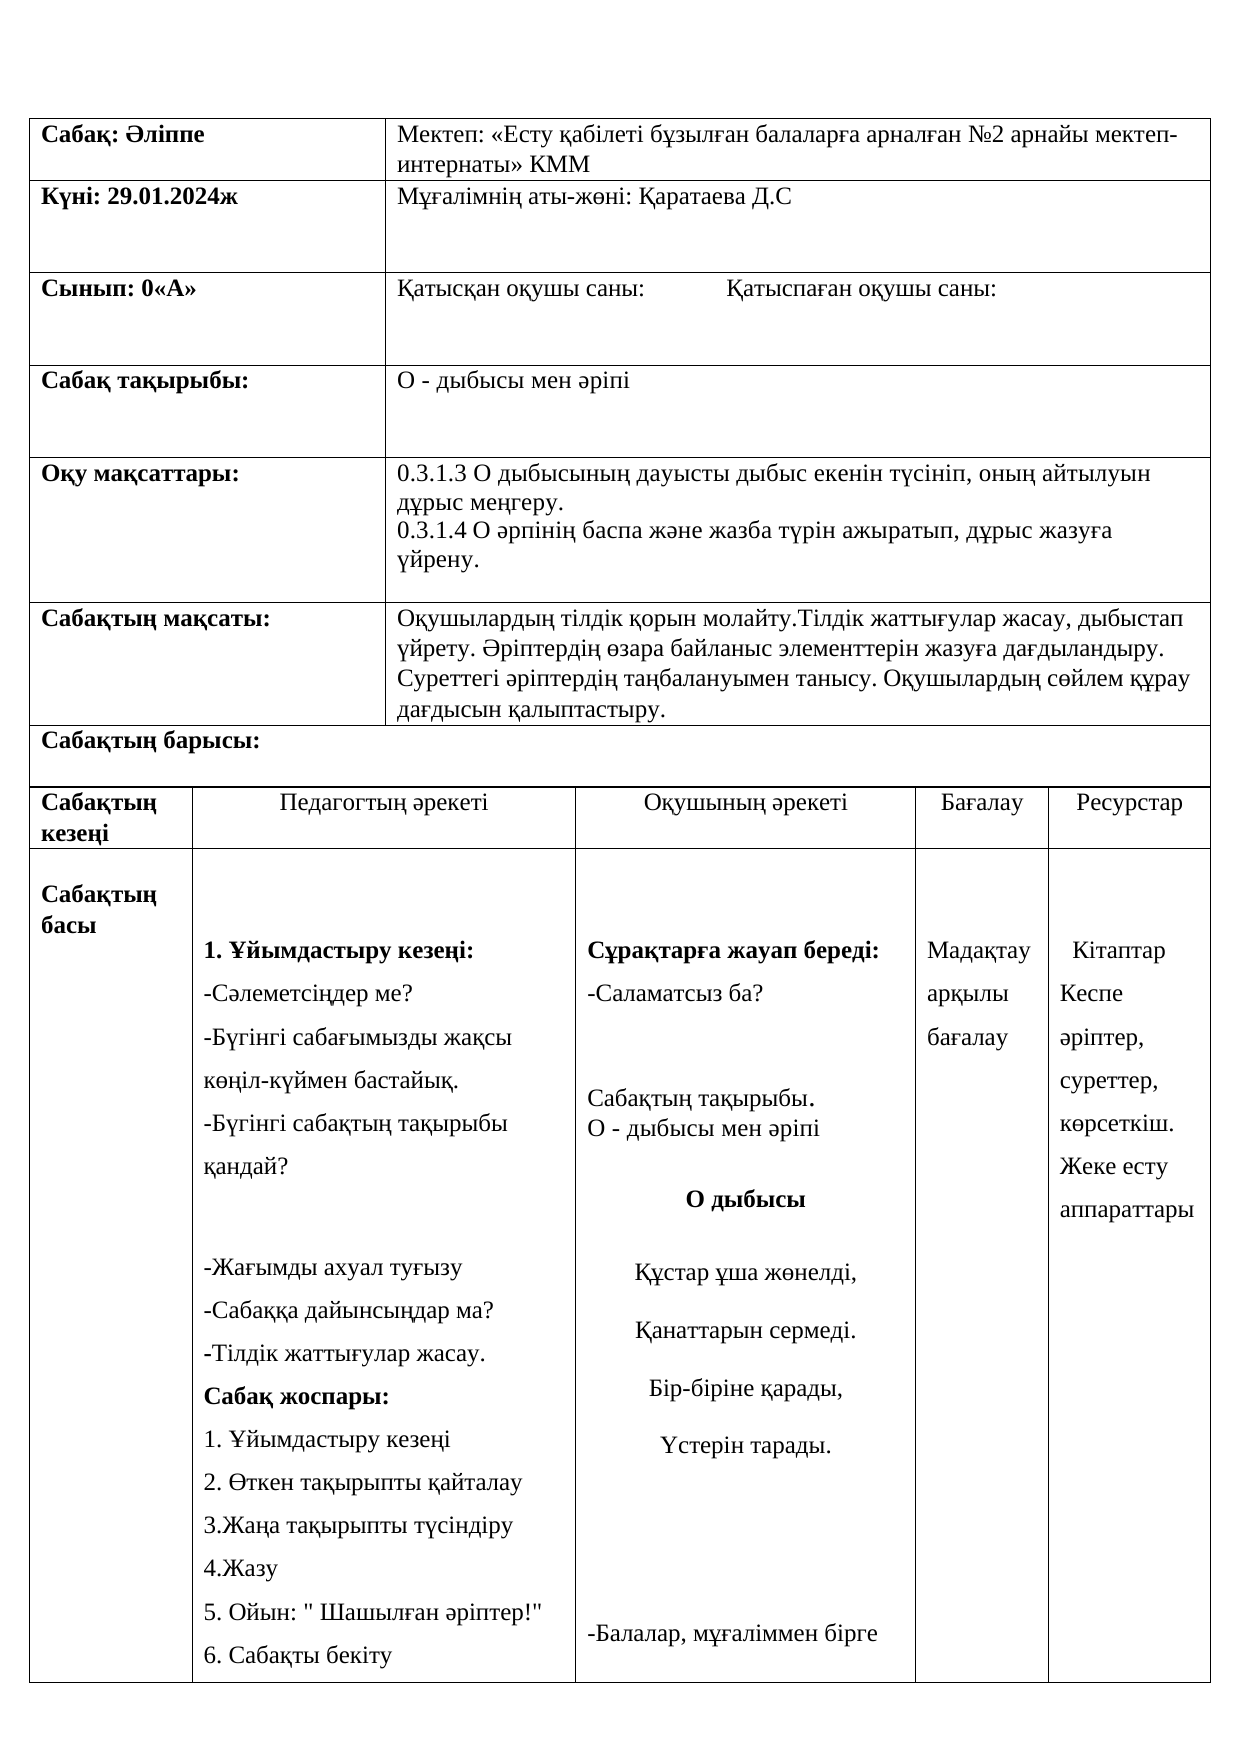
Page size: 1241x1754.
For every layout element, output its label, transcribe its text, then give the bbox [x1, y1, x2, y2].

table_cell Оқу мақсаттары: [30, 458, 385, 602]
table_cell Оқушылардың тілдік қорын молайту.Тілдік жаттығулар жасау, дыбыстап үйрету. Әріптердің өзара байланыс элементтерін жазуға дағдыландыру. Суреттегі әріптердің таңбалануымен танысу. Оқушылардың сөйлем құрау дағдысын қалыптастыру. [386, 603, 1210, 724]
table_cell Мадақтау арқылы бағалау [916, 849, 1048, 1682]
table_cell О - дыбысы мен әріпі [386, 366, 1210, 457]
table_cell Мұғалімнің аты-жөні: Қаратаева Д.С [386, 181, 1210, 272]
table_cell Кітаптар Кеспе әріптер, суреттер, көрсеткіш. Жеке есту аппараттары [1049, 849, 1210, 1682]
table_cell Сабақтың кезеңі [30, 788, 192, 848]
table_cell Сабақтың барысы: [30, 726, 1210, 786]
table_cell Оқушының әрекеті [576, 788, 915, 848]
table_cell Сабақтың мақсаты: [30, 603, 385, 724]
table_cell Сабақтың басы [30, 849, 192, 1682]
table_header Сабақ: Әліппе [30, 119, 385, 180]
table_cell Сынып: 0«А» [30, 273, 385, 364]
table_cell Күні: 29.01.2024ж [30, 181, 385, 272]
table_cell 0.3.1.3 О дыбысының дауысты дыбыс екенін түсініп, оның айтылуын дұрыс меңгеру. 0.3.1.4 О әрпінің баспа және жазба түрін ажыратып, дұрыс жазуға үйрену. [386, 458, 1210, 602]
table_header Мектеп: «Есту қабілеті бұзылған балаларға арналған №2 арнайы мектеп-интернаты» КММ [386, 119, 1210, 180]
table_cell Бағалау [916, 788, 1048, 848]
table_cell Ресурстар [1049, 788, 1210, 848]
table_cell Педагогтың әрекеті [193, 788, 575, 848]
table_cell Қатысқан оқушы саны: Қатыспаған оқушы саны: [386, 273, 1210, 364]
table_cell Сабақ тақырыбы: [30, 366, 385, 457]
